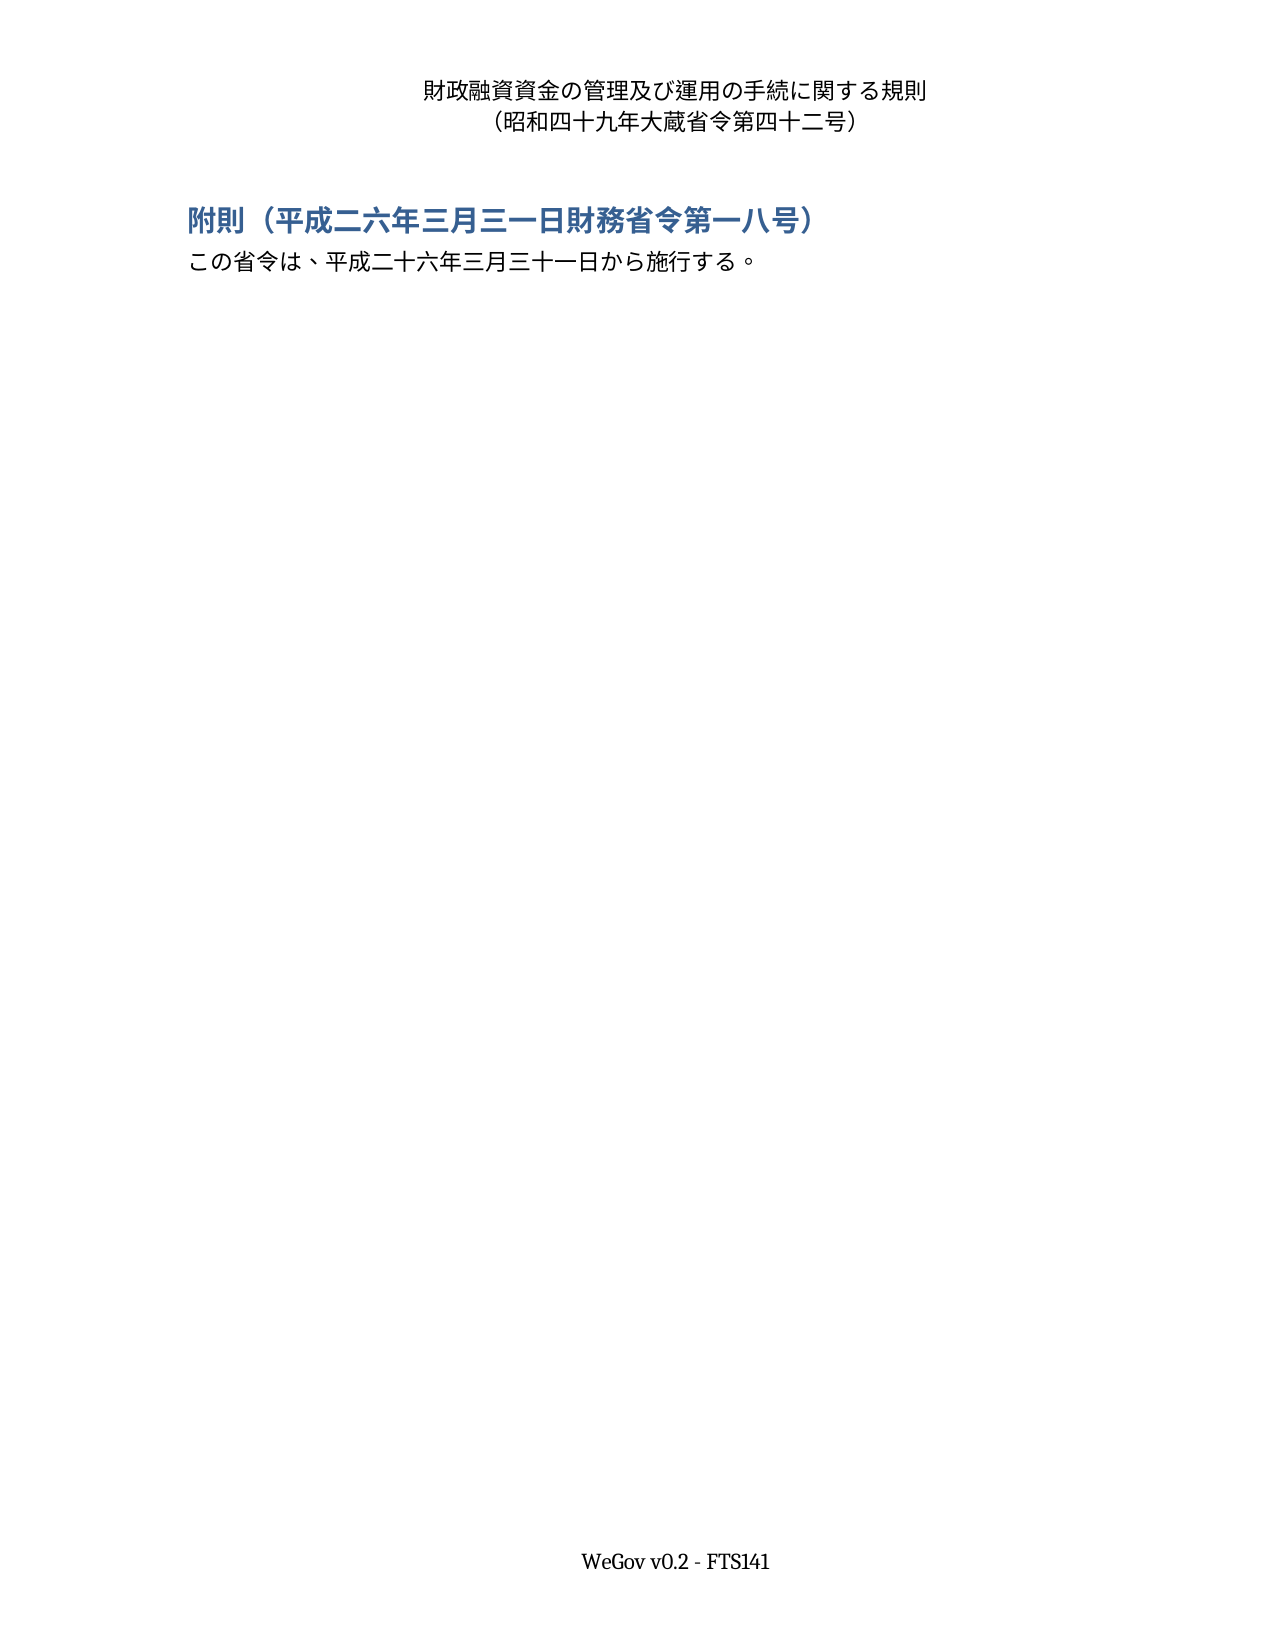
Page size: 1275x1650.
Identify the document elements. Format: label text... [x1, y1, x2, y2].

subtitle 附則（平成二六年三月三一日財務省令第一八号） [187, 200, 1087, 240]
text この省令は、平成二十六年三月三十一日から施行する。 [187, 246, 1087, 277]
